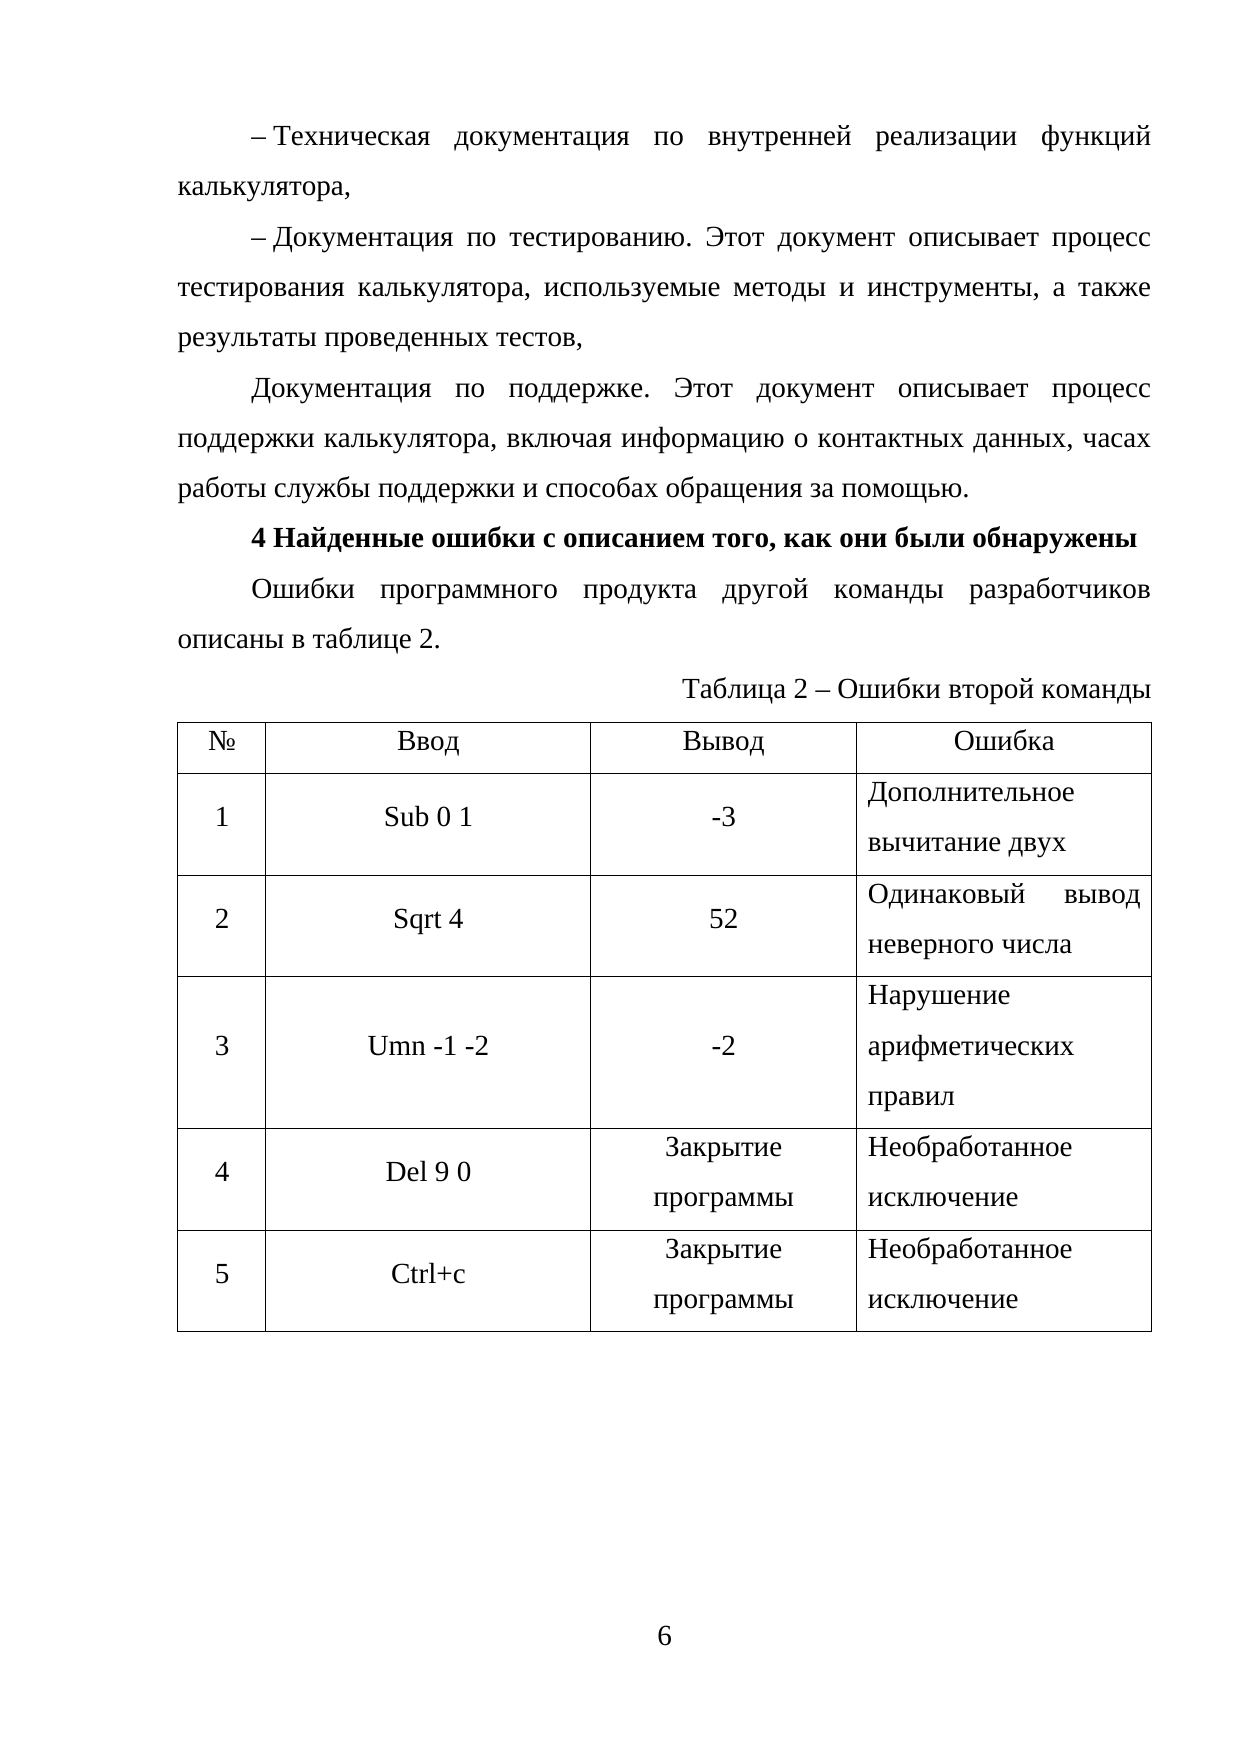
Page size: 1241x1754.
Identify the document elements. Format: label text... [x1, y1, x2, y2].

text Документация по поддержке. Этот документ описывает процесс поддержки калькулятора, включая информацию о контактных данных, часах работы службы поддержки и способах обращения за помощью. [177, 370, 1152, 504]
table_cell Закрытие программы [591, 1231, 856, 1331]
table_cell Ctrl+c [266, 1231, 590, 1331]
table_cell Sub 0 1 [266, 774, 590, 875]
table_cell 5 [178, 1231, 265, 1331]
table_header Вывод [591, 723, 856, 773]
text Ошибки программного продукта другой команды разработчиков описаны в таблице 2. [177, 571, 1152, 655]
table_cell -3 [591, 774, 856, 875]
table_cell 1 [178, 774, 265, 875]
text Таблица 2 – Ошибки второй команды [177, 672, 1152, 705]
table_cell 2 [178, 876, 265, 976]
table_cell Необработанное исключение [857, 1231, 1151, 1331]
table_cell Нарушение арифметических правил [857, 977, 1151, 1128]
table_cell Одинаковый вывод неверного числа [857, 876, 1151, 976]
table_cell -2 [591, 977, 856, 1128]
text 4 Найденные ошибки с описанием того, как они были обнаружены [177, 521, 1152, 554]
table_header Ввод [266, 723, 590, 773]
table_cell Необработанное исключение [857, 1129, 1151, 1230]
table_cell Del 9 0 [266, 1129, 590, 1230]
table_cell 3 [178, 977, 265, 1128]
table_cell 4 [178, 1129, 265, 1230]
list Документация по тестированию. Этот документ описывает процесс тестирования калькулятора, используемые методы и инструменты, а также результаты проведенных тестов, [177, 219, 1152, 353]
table_header № [178, 723, 265, 773]
table_header Ошибка [857, 723, 1151, 773]
table_cell Sqrt 4 [266, 876, 590, 976]
table_cell Закрытие программы [591, 1129, 856, 1230]
list Техническая документация по внутренней реализации функций калькулятора, [177, 118, 1152, 202]
table_cell Дополнительное вычитание двух [857, 774, 1151, 875]
table_cell 52 [591, 876, 856, 976]
table_cell Umn -1 -2 [266, 977, 590, 1128]
